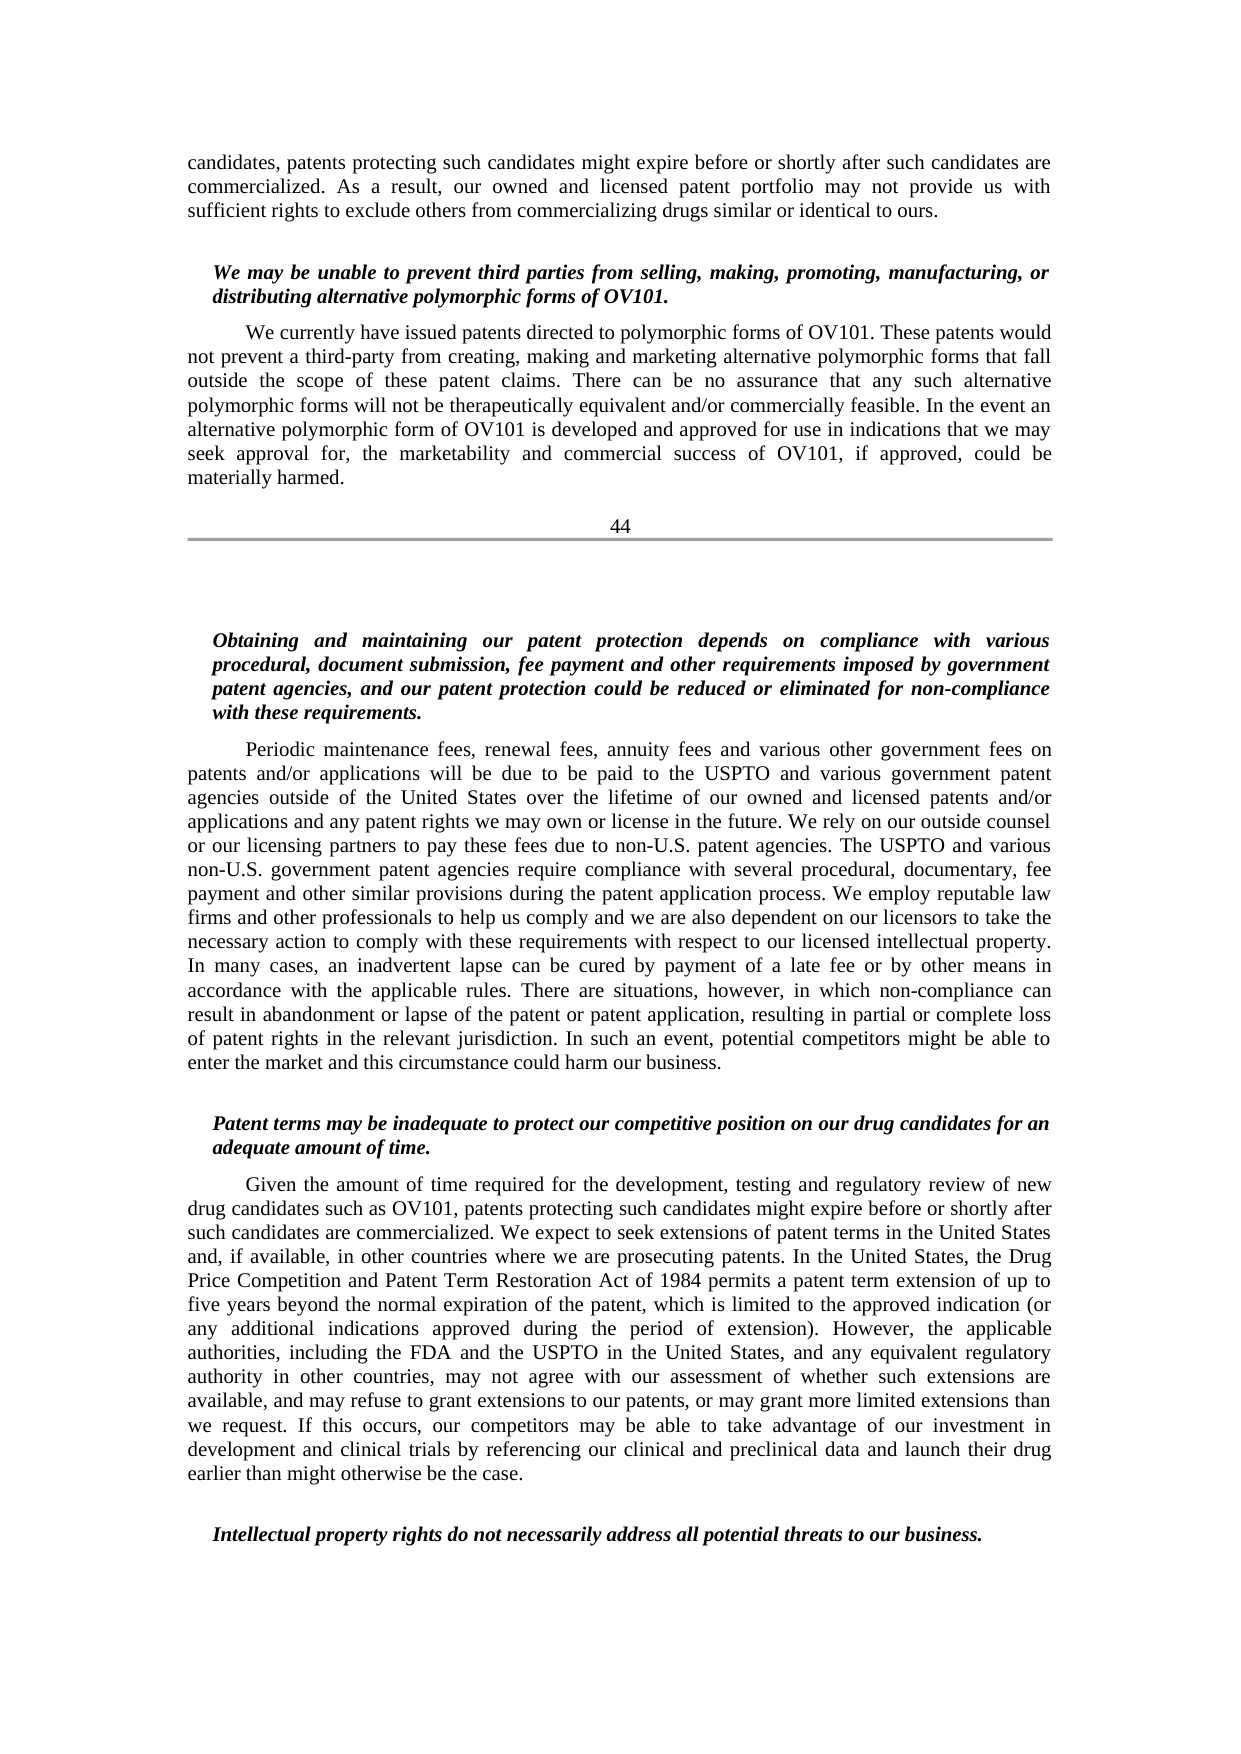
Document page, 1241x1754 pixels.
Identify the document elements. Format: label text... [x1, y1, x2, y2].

text We may be unable to prevent third parties from selling, making, promoting, manufacturing, or distributing alternative polymorphic forms of OV101. [212, 260, 1053, 308]
text We currently have issued patents directed to polymorphic forms of OV101. These patents would not prevent a third-party from creating, making and marketing alternative polymorphic forms that fall outside the scope of these patent claims. There can be no assurance that any such alternative polymorphic forms will not be therapeutically equivalent and/or commercially feasible. In the event an alternative polymorphic form of OV101 is developed and approved for use in indications that we may seek approval for, the marketability and commercial success of OV101, if approved, could be materially harmed. [187, 320, 1053, 489]
text 44 [187, 514, 1053, 537]
text Periodic maintenance fees, renewal fees, annuity fees and various other government fees on patents and/or applications will be due to be paid to the USPTO and various government patent agencies outside of the United States over the lifetime of our owned and licensed patents and/or applications and any patent rights we may own or license in the future. We rely on our outside counsel or our licensing partners to pay these fees due to non-U.S. patent agencies. The USPTO and various non-U.S. government patent agencies require compliance with several procedural, documentary, fee payment and other similar provisions during the patent application process. We employ reputable law firms and other professionals to help us comply and we are also dependent on our licensors to take the necessary action to comply with these requirements with respect to our licensed intellectual property. In many cases, an inadvertent lapse can be cured by payment of a late fee or by other means in accordance with the applicable rules. There are situations, however, in which non-compliance can result in abandonment or lapse of the patent or patent application, resulting in partial or complete loss of patent rights in the relevant jurisdiction. In such an event, potential competitors might be able to enter the market and this circumstance could harm our business. [187, 737, 1053, 1074]
text Given the amount of time required for the development, testing and regulatory review of new drug candidates such as OV101, patents protecting such candidates might expire before or shortly after such candidates are commercialized. We expect to seek extensions of patent terms in the United States and, if available, in other countries where we are prosecuting patents. In the United States, the Drug Price Competition and Patent Term Restoration Act of 1984 permits a patent term extension of up to five years beyond the normal expiration of the patent, which is limited to the approved indication (or any additional indications approved during the period of extension). However, the applicable authorities, including the FDA and the USPTO in the United States, and any equivalent regulatory authority in other countries, may not agree with our assessment of whether such extensions are available, and may refuse to grant extensions to our patents, or may grant more limited extensions than we request. If this occurs, our competitors may be able to take advantage of our investment in development and clinical trials by referencing our clinical and preclinical data and launch their drug earlier than might otherwise be the case. [187, 1172, 1053, 1485]
text Patent terms may be inadequate to protect our competitive position on our drug candidates for an adequate amount of time. [212, 1111, 1053, 1159]
text Intellectual property rights do not necessarily address all potential threats to our business. [212, 1522, 1053, 1546]
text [187, 150, 1053, 222]
text Obtaining and maintaining our patent protection depends on compliance with various procedural, document submission, fee payment and other requirements imposed by government patent agencies, and our patent protection could be reduced or eliminated for non-compliance with these requirements. [212, 628, 1053, 724]
